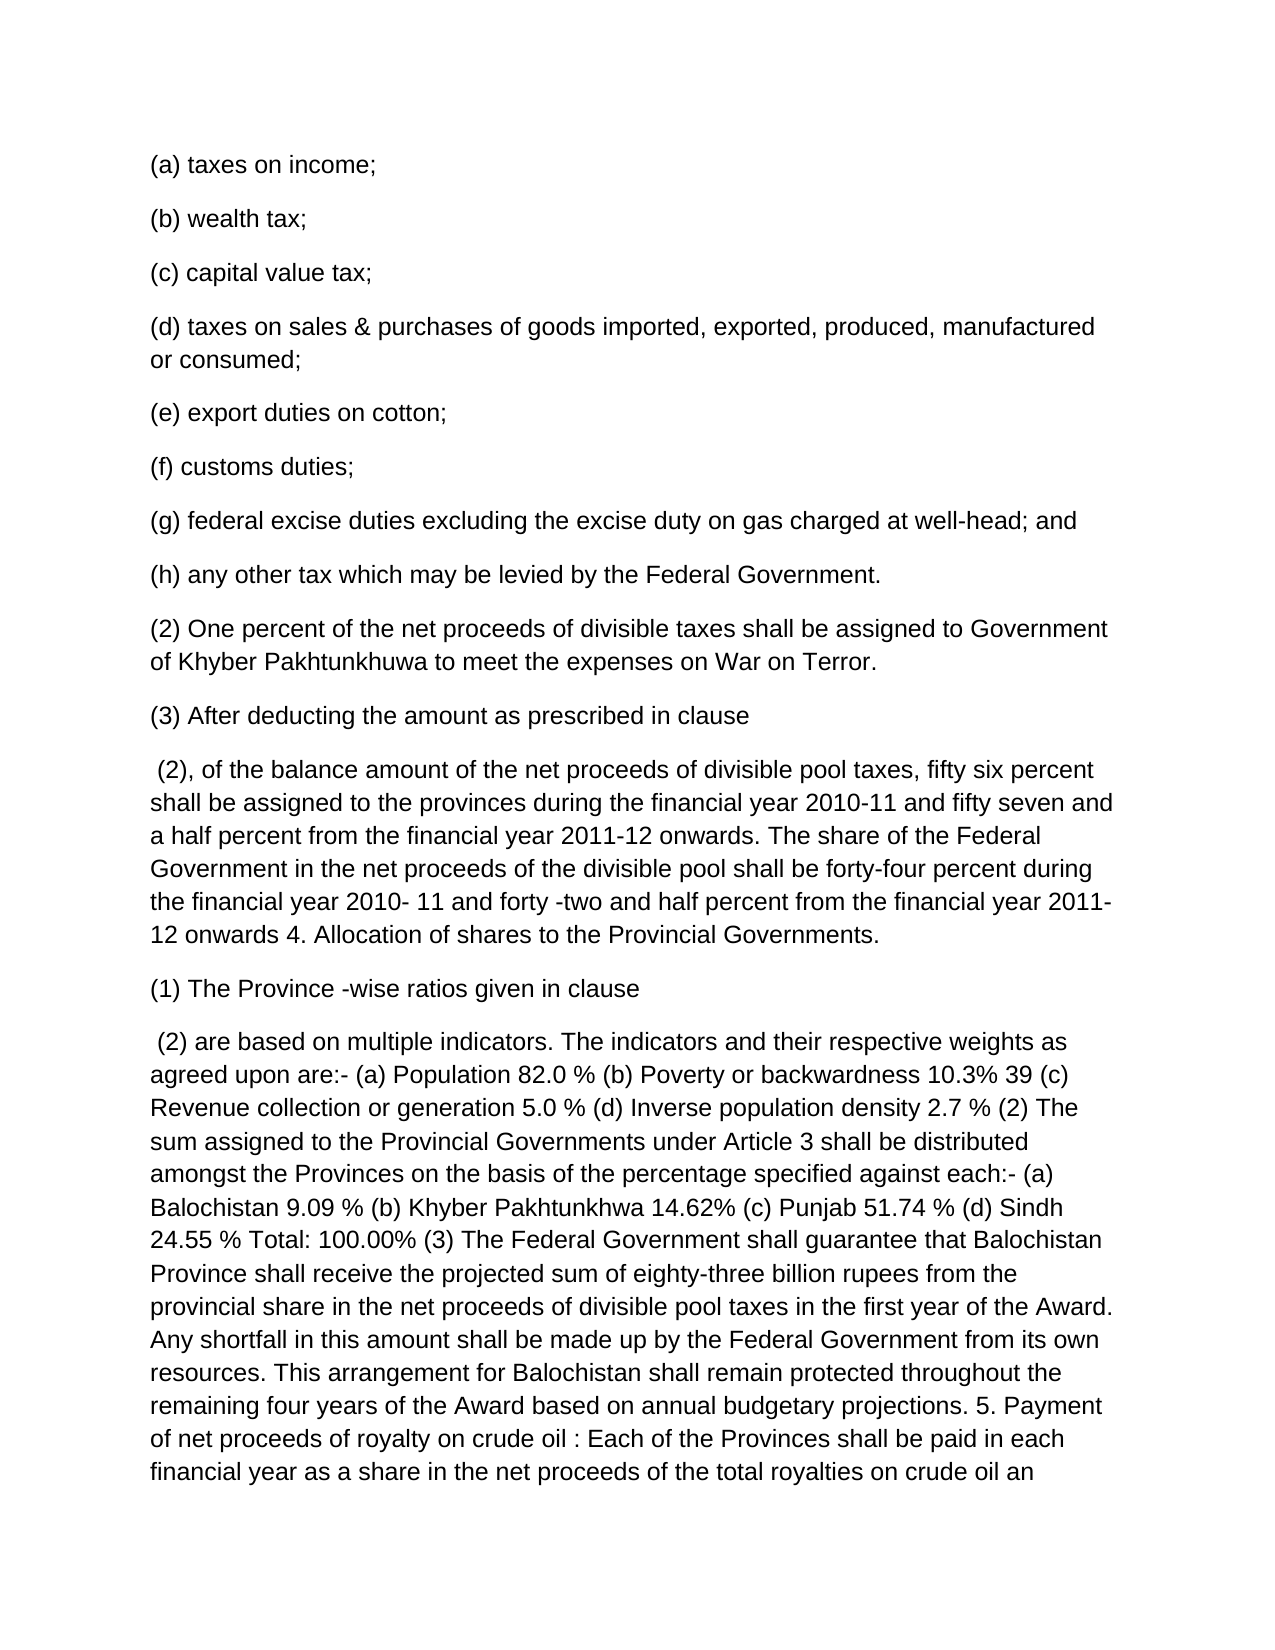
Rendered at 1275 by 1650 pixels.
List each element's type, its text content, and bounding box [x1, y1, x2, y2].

text (h) any other tax which may be levied by the Federal Government. [150, 560, 1125, 589]
text (2), of the balance amount of the net proceeds of divisible pool taxes, fifty six percent shall be assigned to the provinces during the financial year 2010-11 and fifty seven and a half percent from the financial year 2011-12 onwards. The share of the Federal Government in the net proceeds of the divisible pool shall be forty-four percent during the financial year 2010- 11 and forty -two and half percent from the financial year 2011-12 onwards 4. Allocation of shares to the Provincial Governments. [150, 754, 1125, 948]
text (g) federal excise duties excluding the excise duty on gas charged at well-head; and [150, 506, 1125, 535]
text (b) wealth tax; [150, 204, 1125, 233]
text (d) taxes on sales & purchases of goods imported, exported, produced, manufactured or consumed; [150, 312, 1125, 373]
text (2) One percent of the net proceeds of divisible taxes shall be assigned to Government of Khyber Pakhtunkhuwa to meet the expenses on War on Terror. [150, 614, 1125, 676]
text (f) customs duties; [150, 452, 1125, 481]
text (e) export duties on cotton; [150, 398, 1125, 427]
text (1) The Province -wise ratios given in clause [150, 973, 1125, 1002]
text (3) After deducting the amount as prescribed in clause [150, 701, 1125, 729]
text (c) capital value tax; [150, 258, 1125, 286]
text (a) taxes on income; [150, 150, 1125, 179]
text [150, 1027, 1125, 1485]
